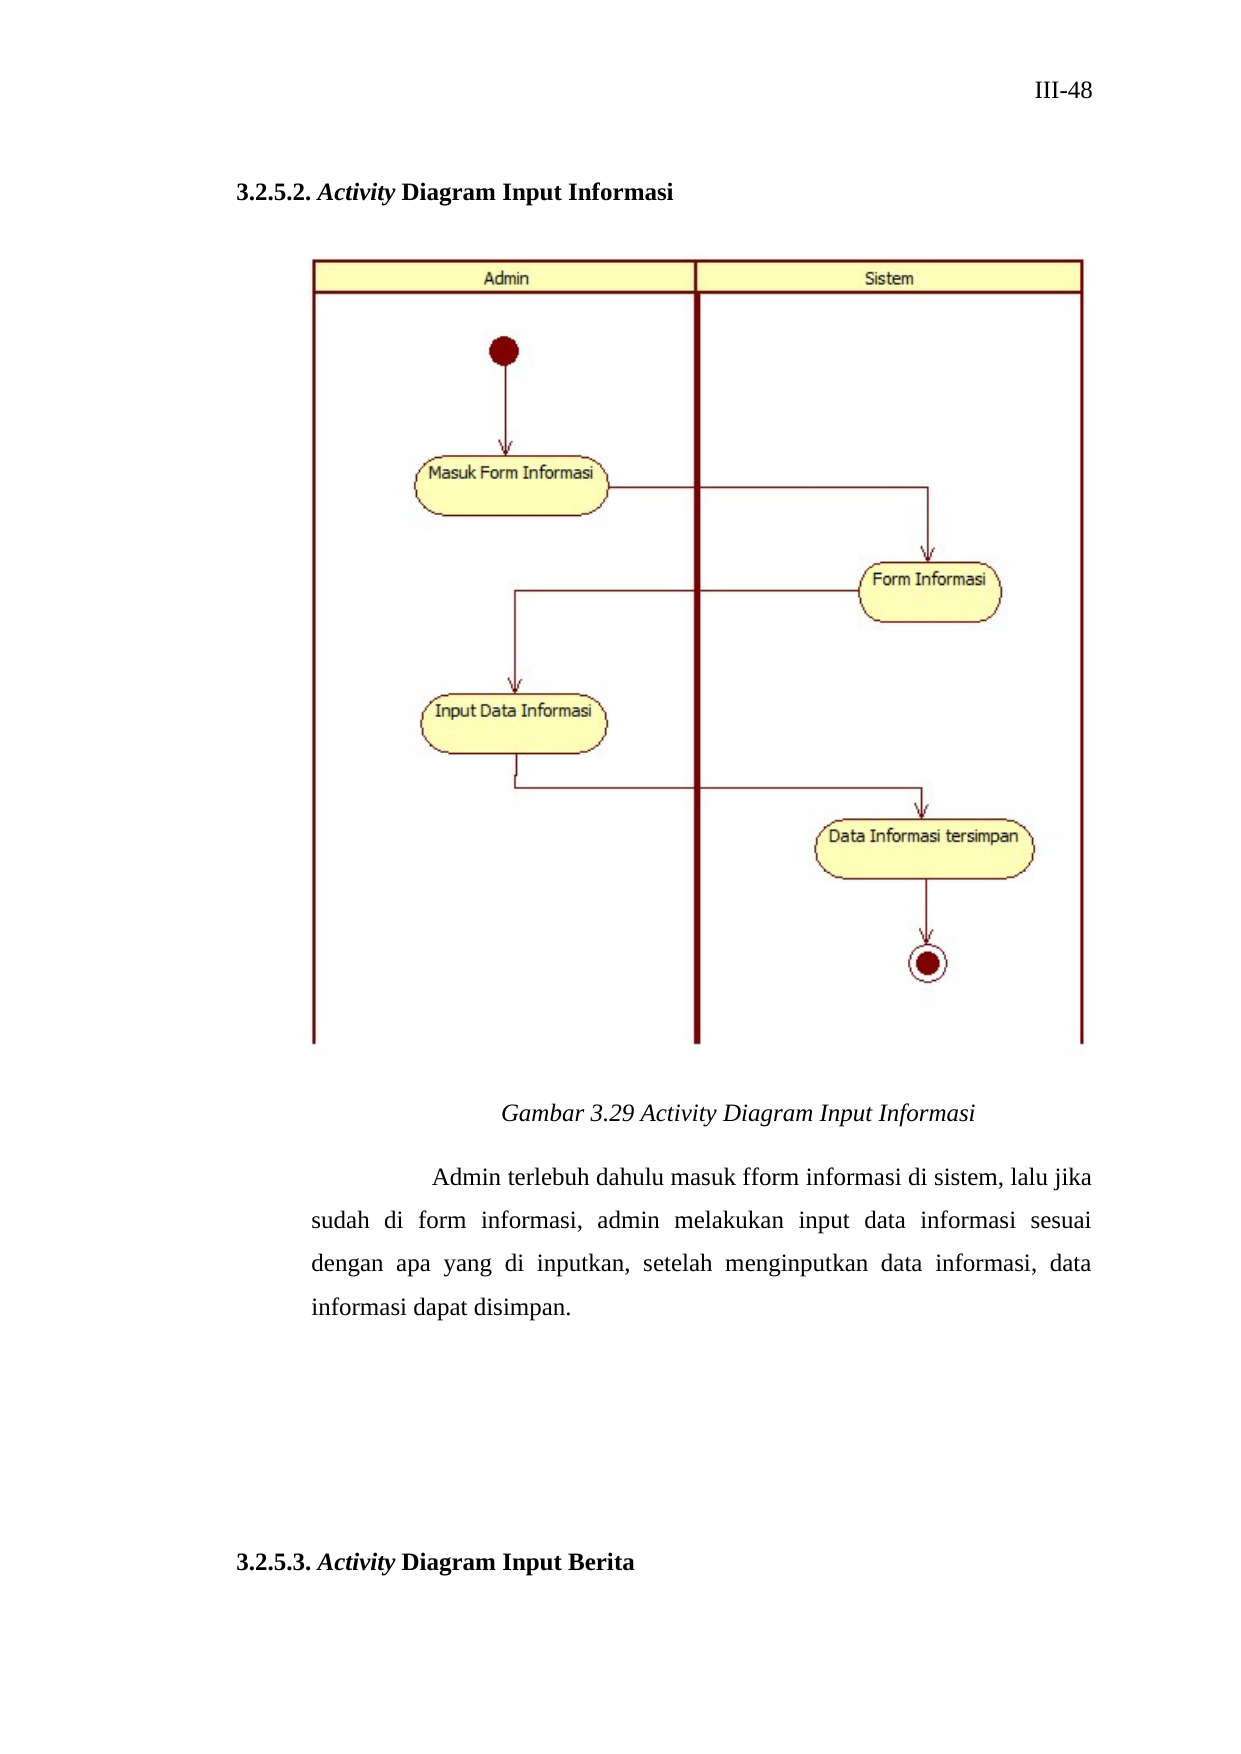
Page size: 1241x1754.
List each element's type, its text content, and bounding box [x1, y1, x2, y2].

picture [283, 231, 1115, 1074]
text Admin terlebuh dahulu masuk fform informasi di sistem, lalu jika sudah di form informasi, admin melakukan input data informasi sesuai dengan apa yang di inputkan, setelah menginputkan data informasi, data informasi dapat disimpan. [311, 1162, 1092, 1320]
text 3.2.5.2. Activity Diagram Input Informasi [236, 177, 1092, 206]
text 3.2.5.3. Activity Diagram Input Berita [236, 1547, 1092, 1576]
text Gambar 3.29 Activity Diagram Input Informasi [311, 1098, 1092, 1127]
